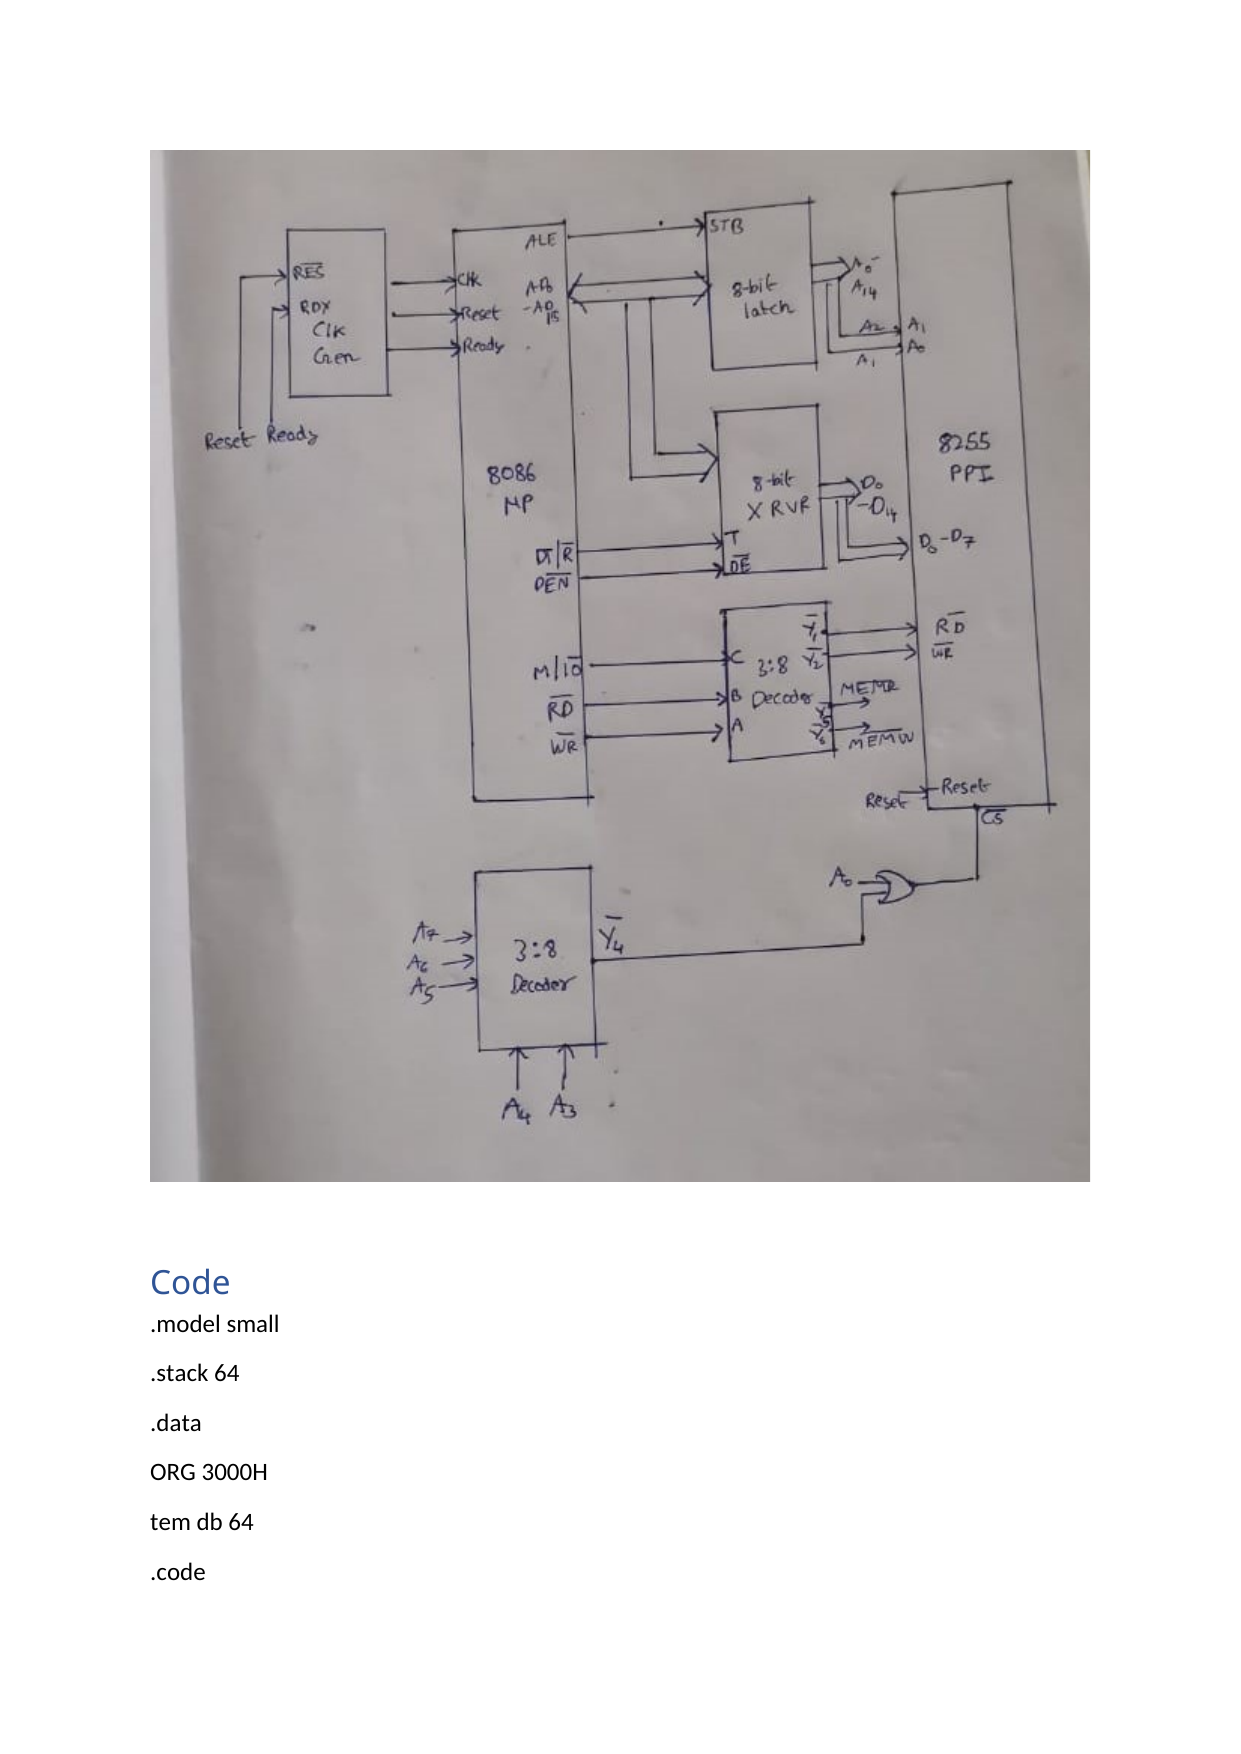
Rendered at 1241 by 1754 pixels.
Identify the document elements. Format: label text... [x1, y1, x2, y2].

text ORG 3000H [150, 1457, 1090, 1487]
subtitle Code [150, 1259, 1090, 1304]
picture [150, 150, 1091, 1182]
text .data [150, 1407, 1090, 1437]
text tem db 64 [150, 1506, 1090, 1537]
text .code [150, 1556, 1090, 1586]
text .stack 64 [150, 1357, 1090, 1388]
text .model small [150, 1308, 1090, 1338]
